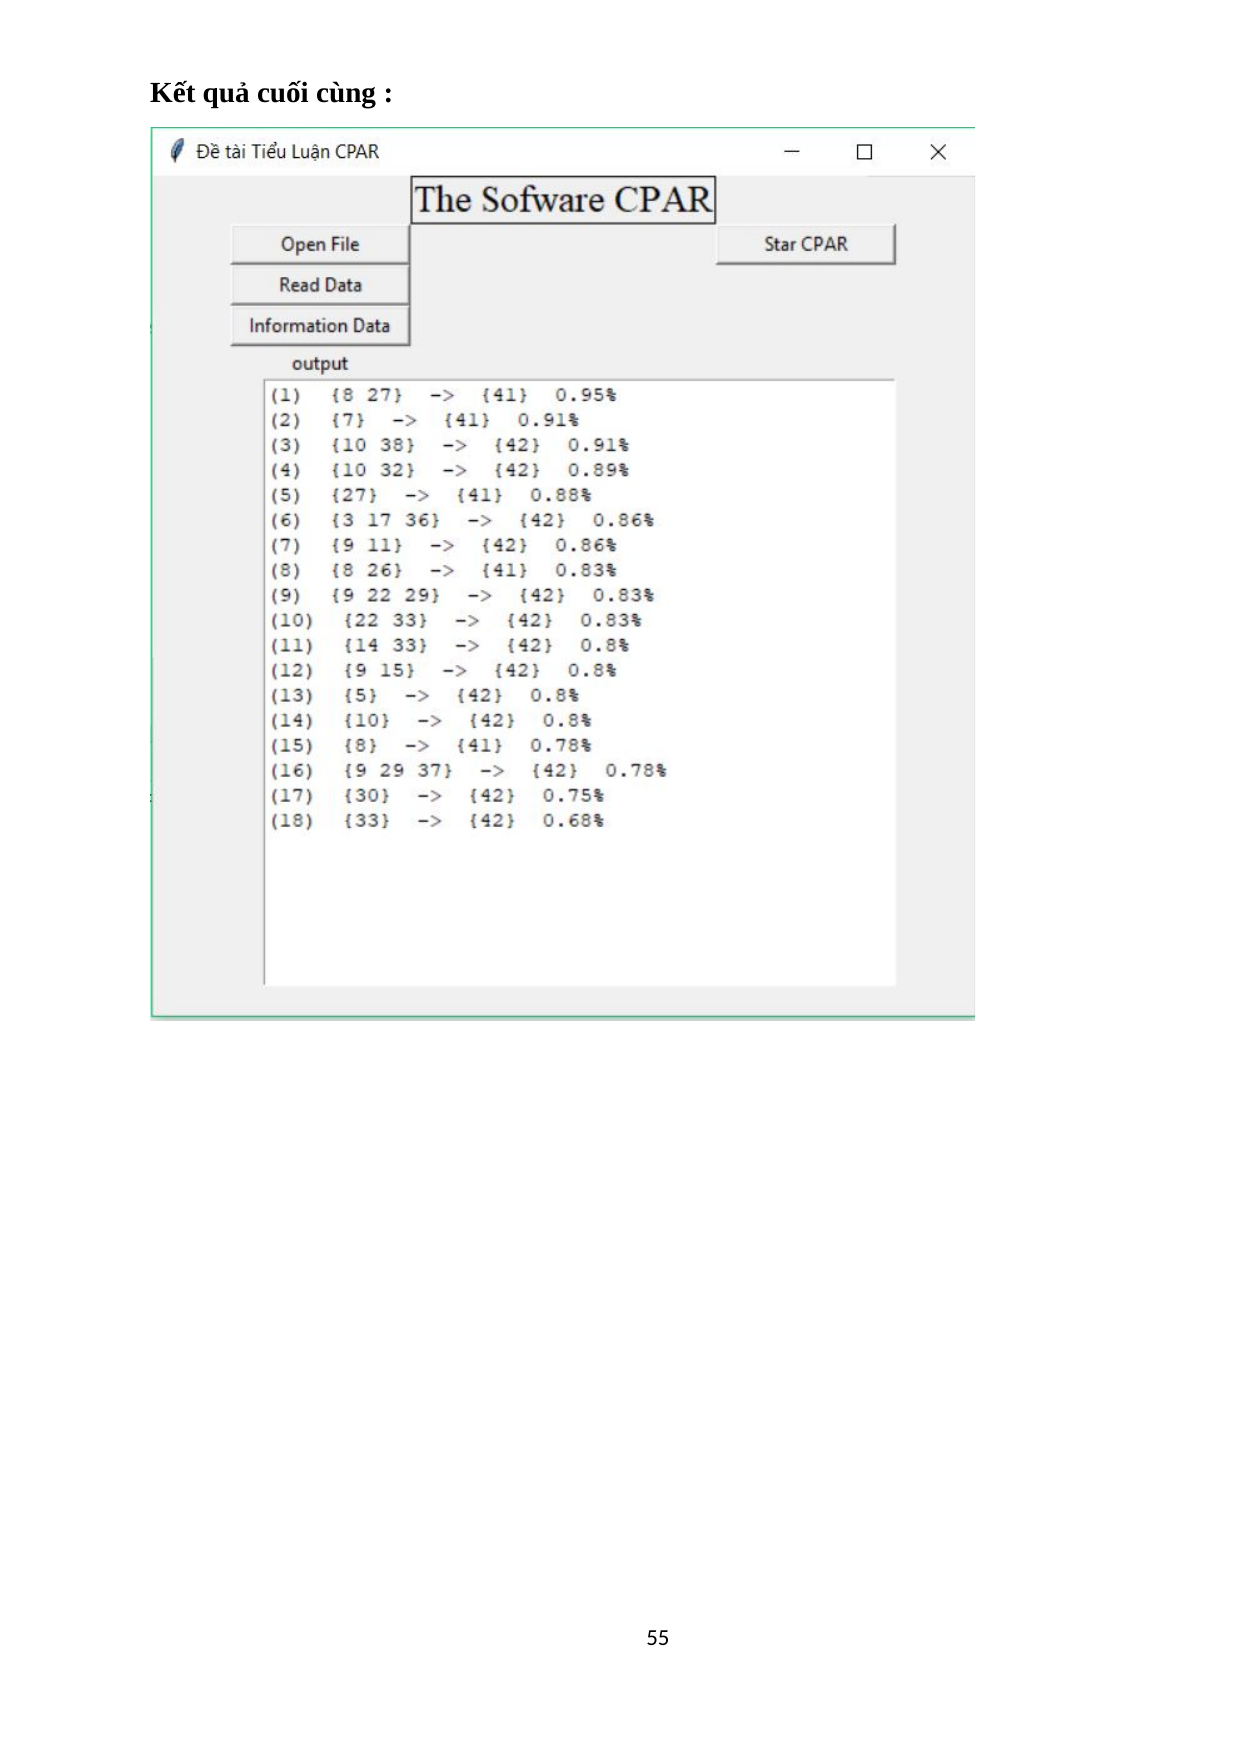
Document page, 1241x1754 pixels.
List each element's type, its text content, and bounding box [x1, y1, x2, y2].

picture [150, 127, 976, 1021]
text Kết quả cuối cùng : [150, 75, 1165, 108]
